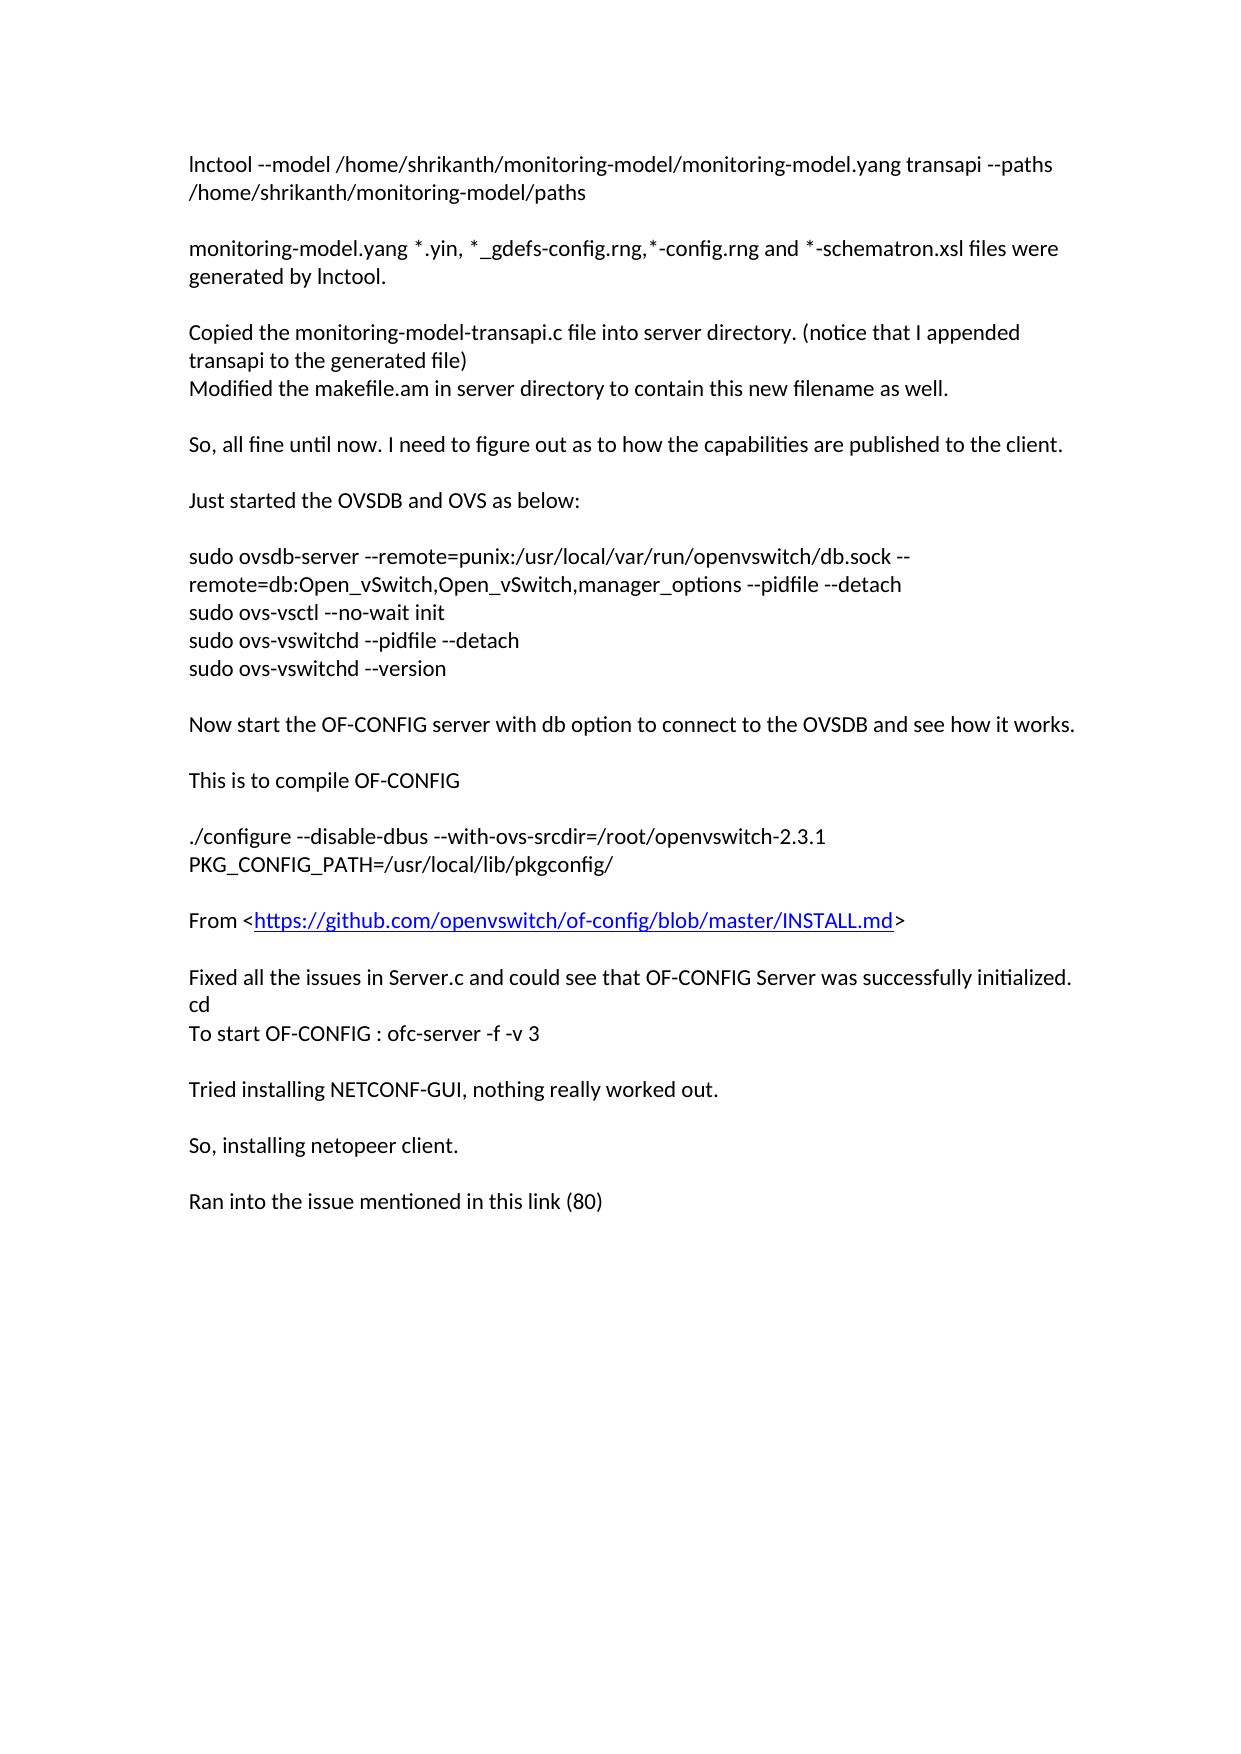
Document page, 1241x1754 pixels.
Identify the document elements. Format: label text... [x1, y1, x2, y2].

text cd [188, 991, 1090, 1019]
text This is to compile OF-CONFIG [188, 766, 1090, 794]
text monitoring-model.yang *.yin, *_gdefs-config.rng,*-config.rng and *-schematron.xsl files were generated by lnctool. [188, 234, 1090, 290]
text Fixed all the issues in Server.c and could see that OF-CONFIG Server was successfully initialized. [188, 963, 1090, 991]
text Modified the makefile.am in server directory to contain this new filename as well. [188, 374, 1090, 402]
text ./configure --disable-dbus --with-ovs-srcdir=/root/openvswitch-2.3.1 PKG_CONFIG_PATH=/usr/local/lib/pkgconfig/ [188, 822, 1090, 878]
text sudo ovs-vsctl --no-wait init [188, 598, 1090, 626]
text sudo ovsdb-server --remote=punix:/usr/local/var/run/openvswitch/db.sock --remote=db:Open_vSwitch,Open_vSwitch,manager_options --pidfile --detach [188, 542, 1090, 598]
text Copied the monitoring-model-transapi.c file into server directory. (notice that I appended transapi to the generated file) [188, 318, 1090, 374]
text Now start the OF-CONFIG server with db option to connect to the OVSDB and see how it works. [188, 710, 1090, 738]
text So, all fine until now. I need to figure out as to how the capabilities are published to the client. [188, 430, 1090, 458]
text lnctool --model /home/shrikanth/monitoring-model/monitoring-model.yang transapi --paths /home/shrikanth/monitoring-model/paths [188, 150, 1090, 206]
text sudo ovs-vswitchd --pidfile --detach [188, 626, 1090, 654]
text To start OF-CONFIG : ofc-server -f -v 3 [188, 1019, 1090, 1047]
text From <https://github.com/openvswitch/of-config/blob/master/INSTALL.md> [188, 907, 1090, 934]
text Just started the OVSDB and OVS as below: [188, 486, 1090, 514]
text Tried installing NETCONF-GUI, nothing really worked out. [188, 1075, 1090, 1103]
text sudo ovs-vswitchd --version [188, 654, 1090, 682]
text So, installing netopeer client. [188, 1131, 1090, 1159]
text Ran into the issue mentioned in this link (80) [188, 1187, 1090, 1215]
